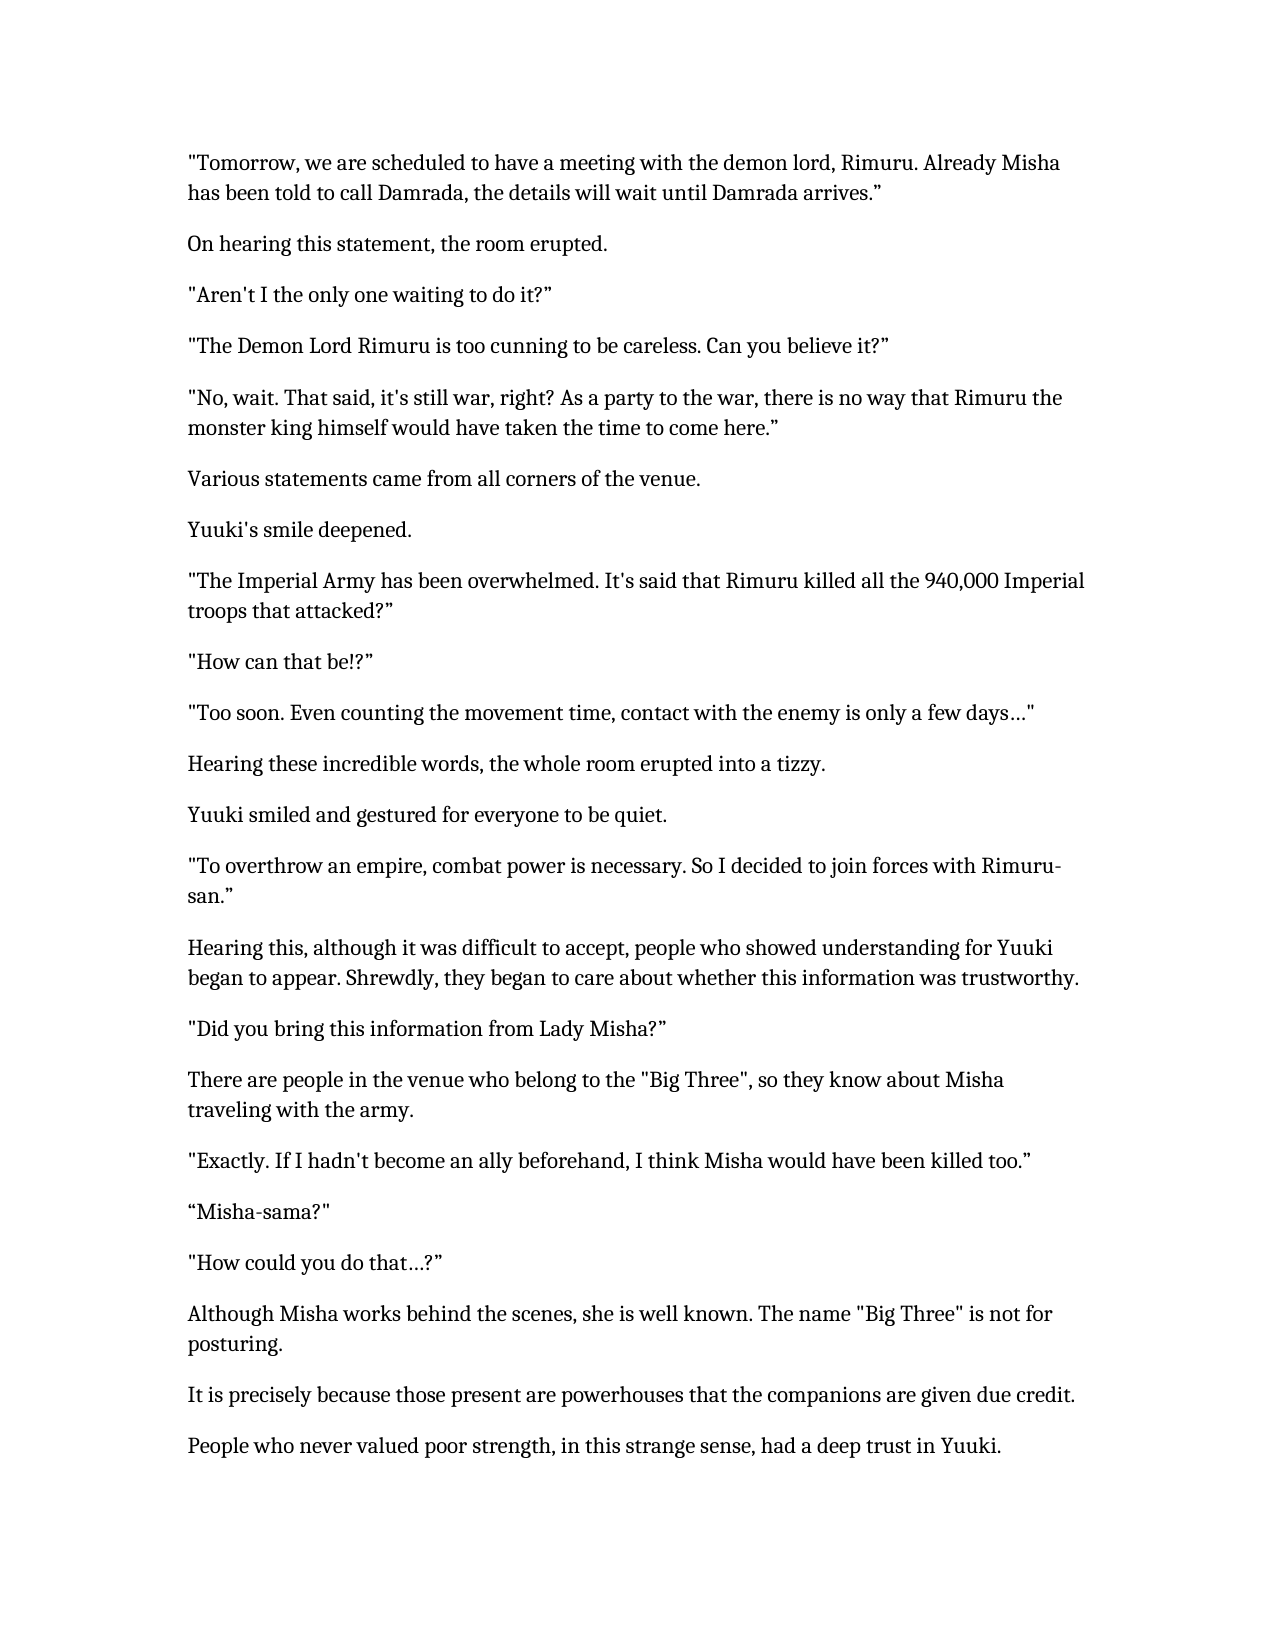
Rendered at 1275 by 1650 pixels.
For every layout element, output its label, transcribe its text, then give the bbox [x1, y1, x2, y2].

text "No, wait. That said, it's still war, right? As a party to the war, there is no way that Rimuru the monster king himself would have taken the time to come here.” [187, 384, 1087, 441]
text There are people in the venue who belong to the "Big Three", so they know about Misha traveling with the army. [187, 1067, 1087, 1123]
text "Tomorrow, we are scheduled to have a meeting with the demon lord, Rimuru. Already Misha has been told to call Damrada, the details will wait until Damrada arrives.” [187, 150, 1087, 207]
text "Exactly. If I hadn't become an ally beforehand, I think Misha would have been killed too.” [187, 1148, 1087, 1174]
text Yuuki smiled and gestured for everyone to be quiet. [187, 802, 1087, 828]
text Yuuki's smile deepened. [187, 517, 1087, 543]
text It is precisely because those present are powerhouses that the companions are given due credit. [187, 1382, 1087, 1409]
text On hearing this statement, the room erupted. [187, 231, 1087, 258]
text Various statements came from all corners of the venue. [187, 466, 1087, 492]
text People who never valued poor strength, in this strange sense, had a deep trust in Yuuki. [187, 1433, 1087, 1460]
text "Did you bring this information from Lady Misha?” [187, 1016, 1087, 1042]
text Although Misha works behind the scenes, she is well known. The name "Big Three" is not for posturing. [187, 1301, 1087, 1358]
text "Too soon. Even counting the movement time, contact with the enemy is only a few days…" [187, 700, 1087, 726]
text "To overthrow an empire, combat power is necessary. So I decided to join forces with Rimuru-san.” [187, 853, 1087, 910]
text "The Demon Lord Rimuru is too cunning to be careless. Can you believe it?” [187, 333, 1087, 360]
text "How could you do that…?” [187, 1250, 1087, 1276]
text “Misha-sama?" [187, 1199, 1087, 1225]
text "The Imperial Army has been overwhelmed. It's said that Rimuru killed all the 940,000 Imperial troops that attacked?” [187, 568, 1087, 624]
text "Aren't I the only one waiting to do it?” [187, 282, 1087, 309]
text "How can that be!?” [187, 649, 1087, 675]
text Hearing these incredible words, the whole room erupted into a tizzy. [187, 751, 1087, 777]
text Hearing this, although it was difficult to accept, people who showed understanding for Yuuki began to appear. Shrewdly, they began to care about whether this information was trustworthy. [187, 934, 1087, 991]
